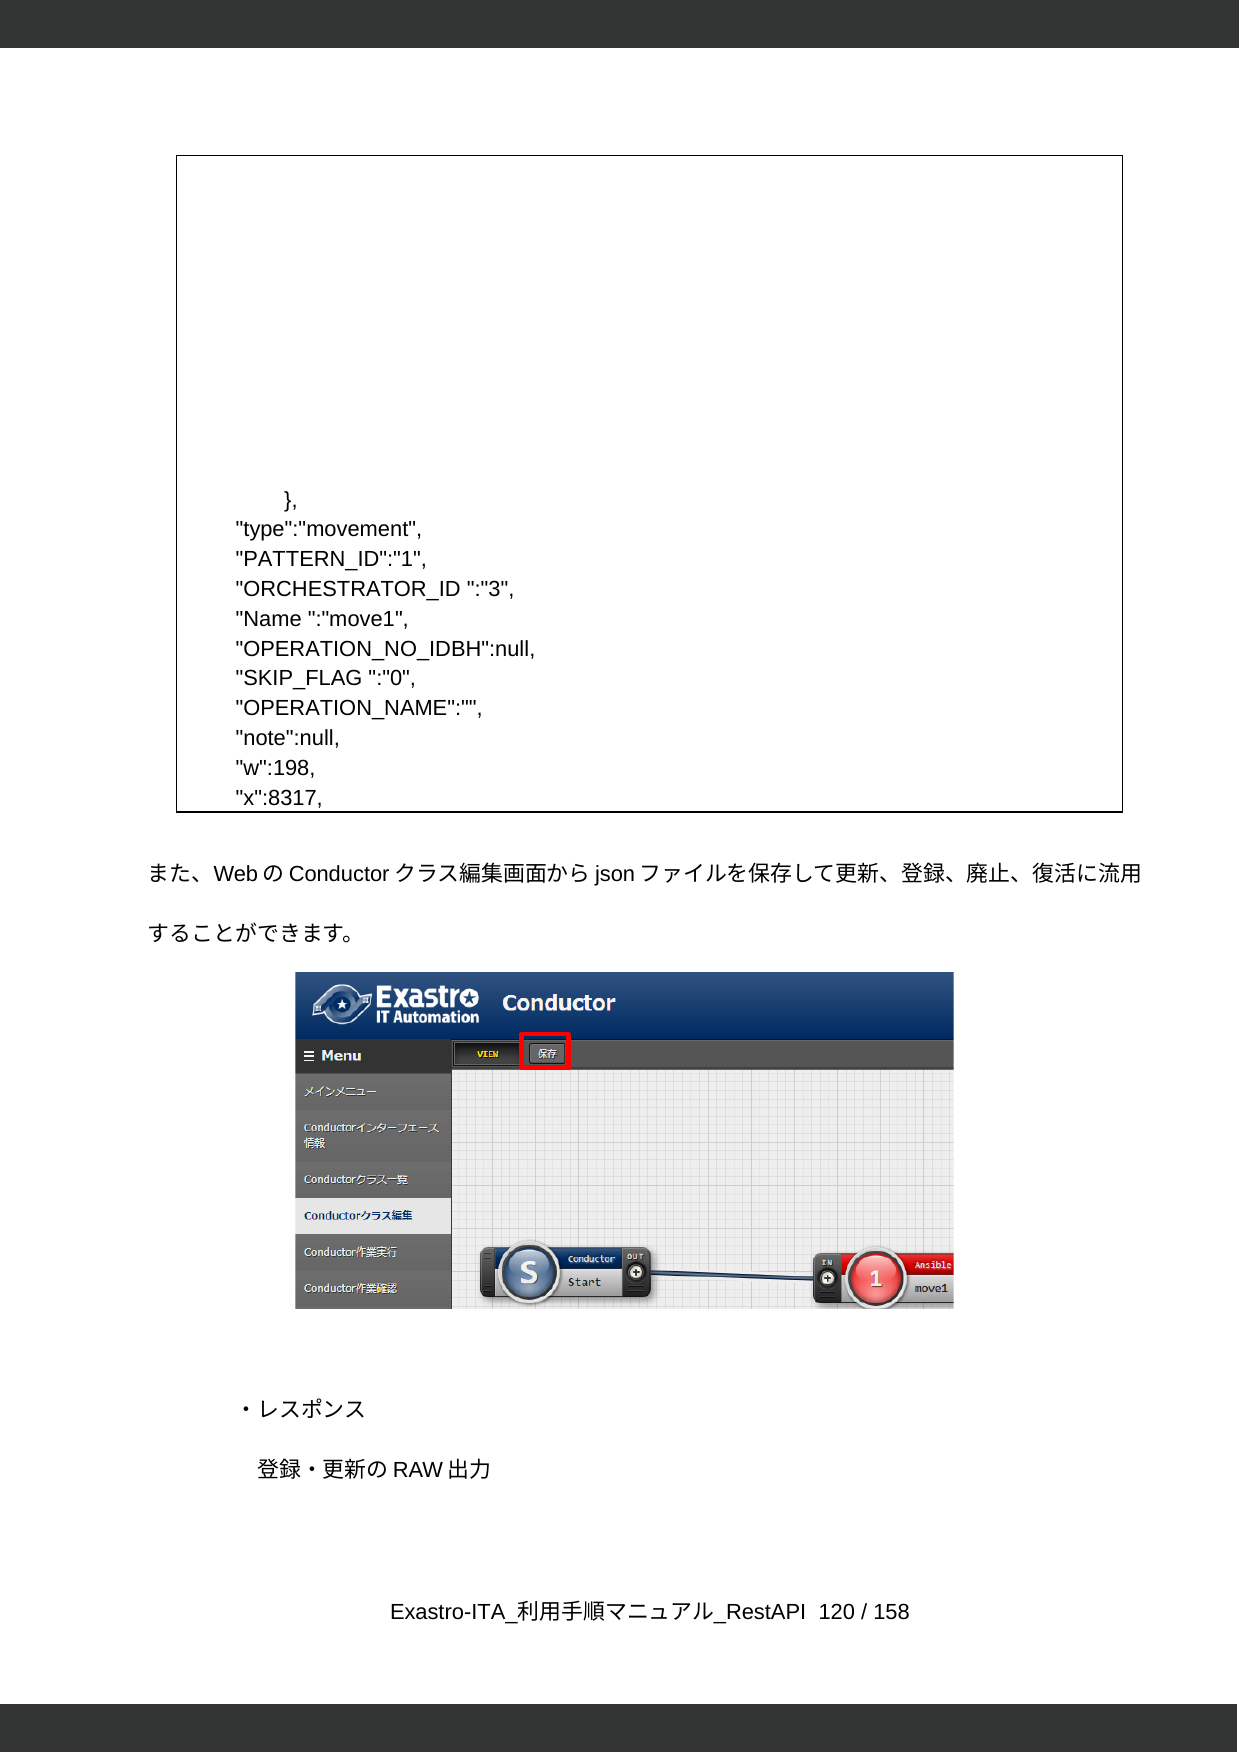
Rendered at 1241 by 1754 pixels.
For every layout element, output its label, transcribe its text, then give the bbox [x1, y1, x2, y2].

text ・レスポンス [148, 1378, 1152, 1438]
picture [295, 972, 954, 1309]
picture [0, 0, 1239, 48]
text また、WebのConductorクラス編集画面からjsonファイルを保存して更新、登録、廃止、復活に流用することができます。 [148, 842, 1152, 961]
text 登録・更新のRAW出力 [148, 1438, 1152, 1498]
picture [0, 1704, 1237, 1752]
